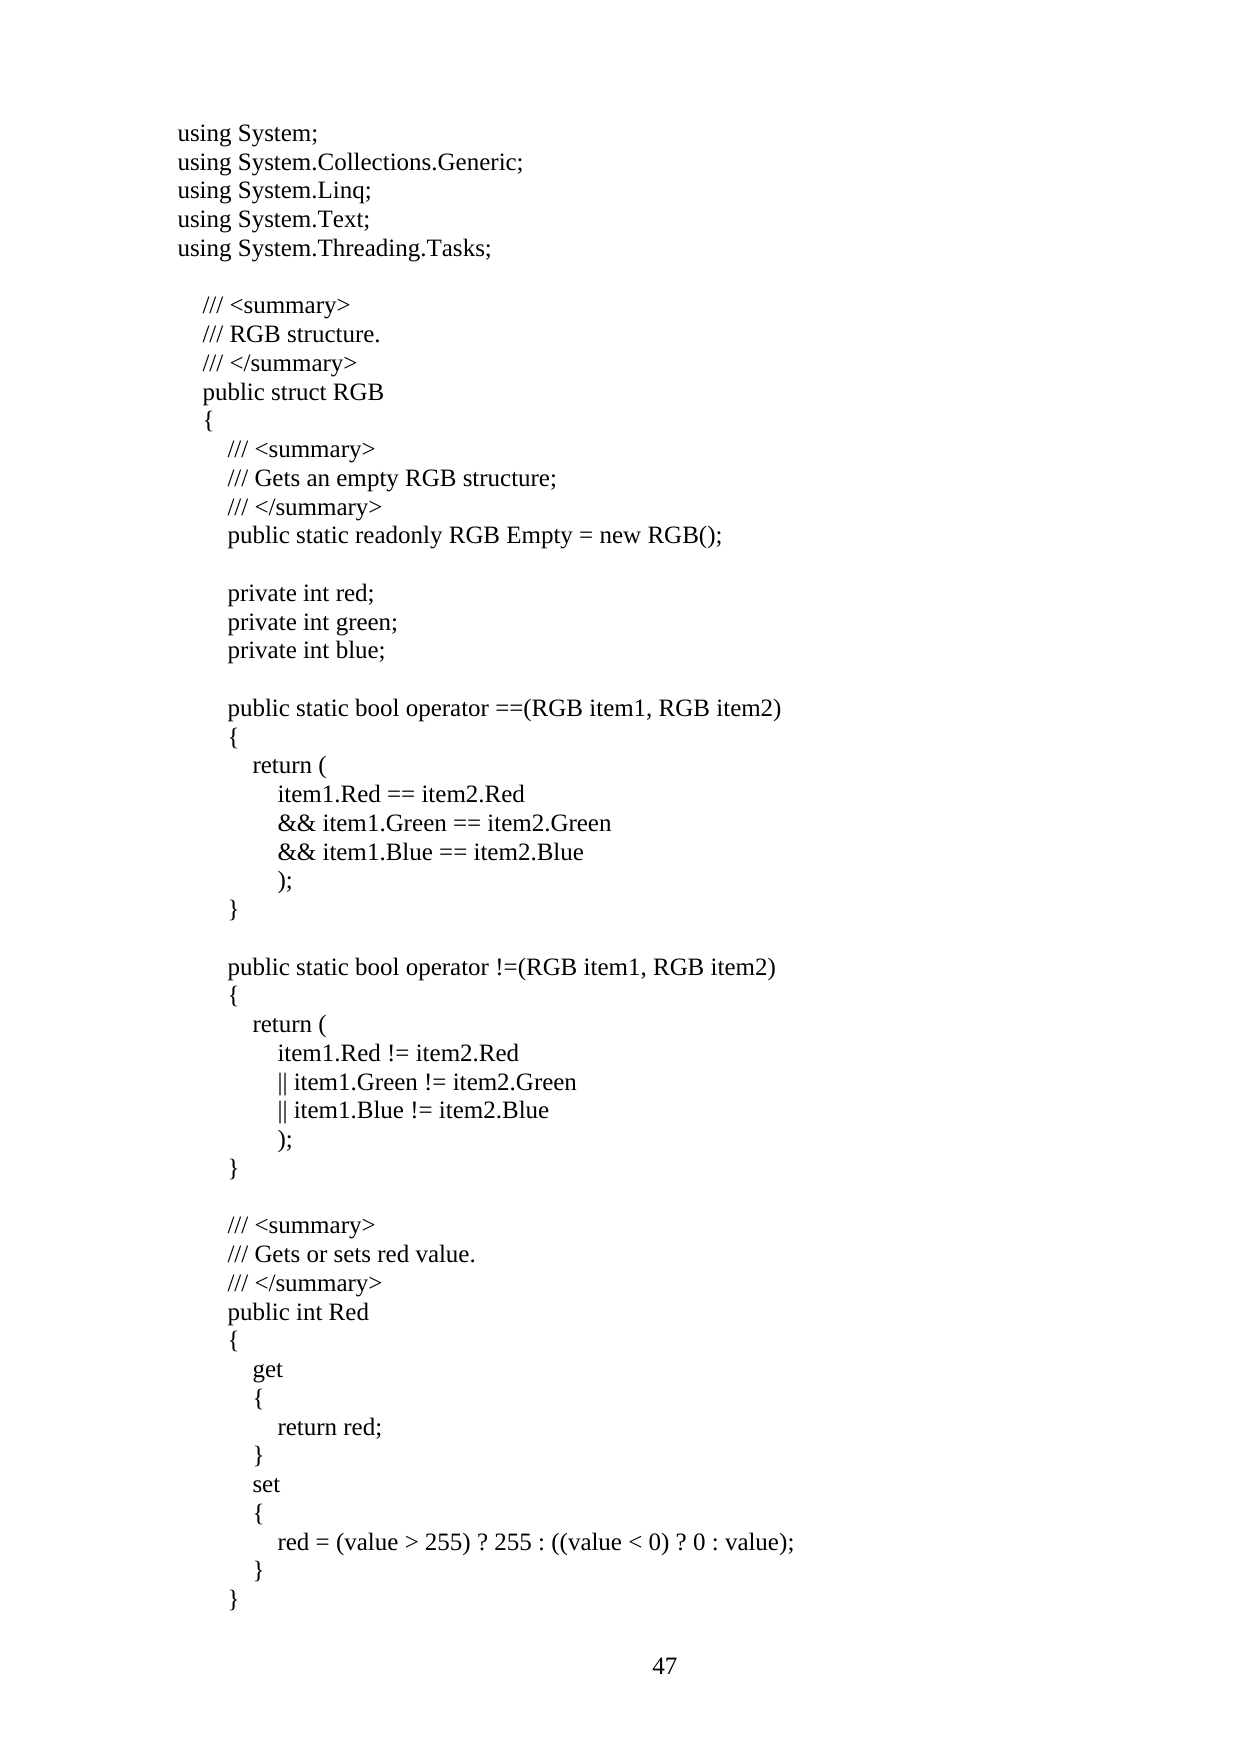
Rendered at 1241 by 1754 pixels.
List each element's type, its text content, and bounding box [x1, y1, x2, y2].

text && item1.Blue == item2.Blue [177, 837, 1152, 866]
text /// </summary> [177, 492, 1152, 521]
text /// <summary> [177, 291, 1152, 319]
text /// </summary> [177, 348, 1152, 377]
text /// </summary> [177, 1268, 1152, 1297]
text private int green; [177, 607, 1152, 636]
text using System.Text; [177, 204, 1152, 233]
text /// Gets or sets red value. [177, 1239, 1152, 1268]
text { [177, 1383, 1152, 1412]
text { [177, 722, 1152, 751]
text private int red; [177, 578, 1152, 607]
text item1.Red != item2.Red [177, 1038, 1152, 1067]
text { [177, 1498, 1152, 1527]
text using System.Linq; [177, 176, 1152, 204]
text ); [177, 1124, 1152, 1153]
text } [177, 1153, 1152, 1182]
text } [177, 1441, 1152, 1469]
text || item1.Green != item2.Green [177, 1067, 1152, 1096]
text return ( [177, 751, 1152, 779]
text public static bool operator !=(RGB item1, RGB item2) [177, 952, 1152, 981]
text /// Gets an empty RGB structure; [177, 463, 1152, 492]
text { [177, 1326, 1152, 1354]
text } [177, 1556, 1152, 1584]
text item1.Red == item2.Red [177, 779, 1152, 808]
text } [177, 1584, 1152, 1613]
text /// <summary> [177, 434, 1152, 463]
text public static bool operator ==(RGB item1, RGB item2) [177, 693, 1152, 722]
text public struct RGB [177, 377, 1152, 406]
text return red; [177, 1412, 1152, 1441]
text { [177, 406, 1152, 434]
text using System.Threading.Tasks; [177, 233, 1152, 262]
text public static readonly RGB Empty = new RGB(); [177, 521, 1152, 549]
text set [177, 1469, 1152, 1498]
text || item1.Blue != item2.Blue [177, 1096, 1152, 1124]
text /// RGB structure. [177, 319, 1152, 348]
text public int Red [177, 1297, 1152, 1326]
text using System; [177, 118, 1152, 147]
text ); [177, 866, 1152, 894]
text && item1.Green == item2.Green [177, 808, 1152, 837]
text { [177, 981, 1152, 1009]
text return ( [177, 1009, 1152, 1038]
text } [177, 894, 1152, 923]
text private int blue; [177, 636, 1152, 664]
text using System.Collections.Generic; [177, 147, 1152, 176]
text red = (value > 255) ? 255 : ((value < 0) ? 0 : value); [177, 1527, 1152, 1556]
text /// <summary> [177, 1211, 1152, 1239]
text get [177, 1354, 1152, 1383]
